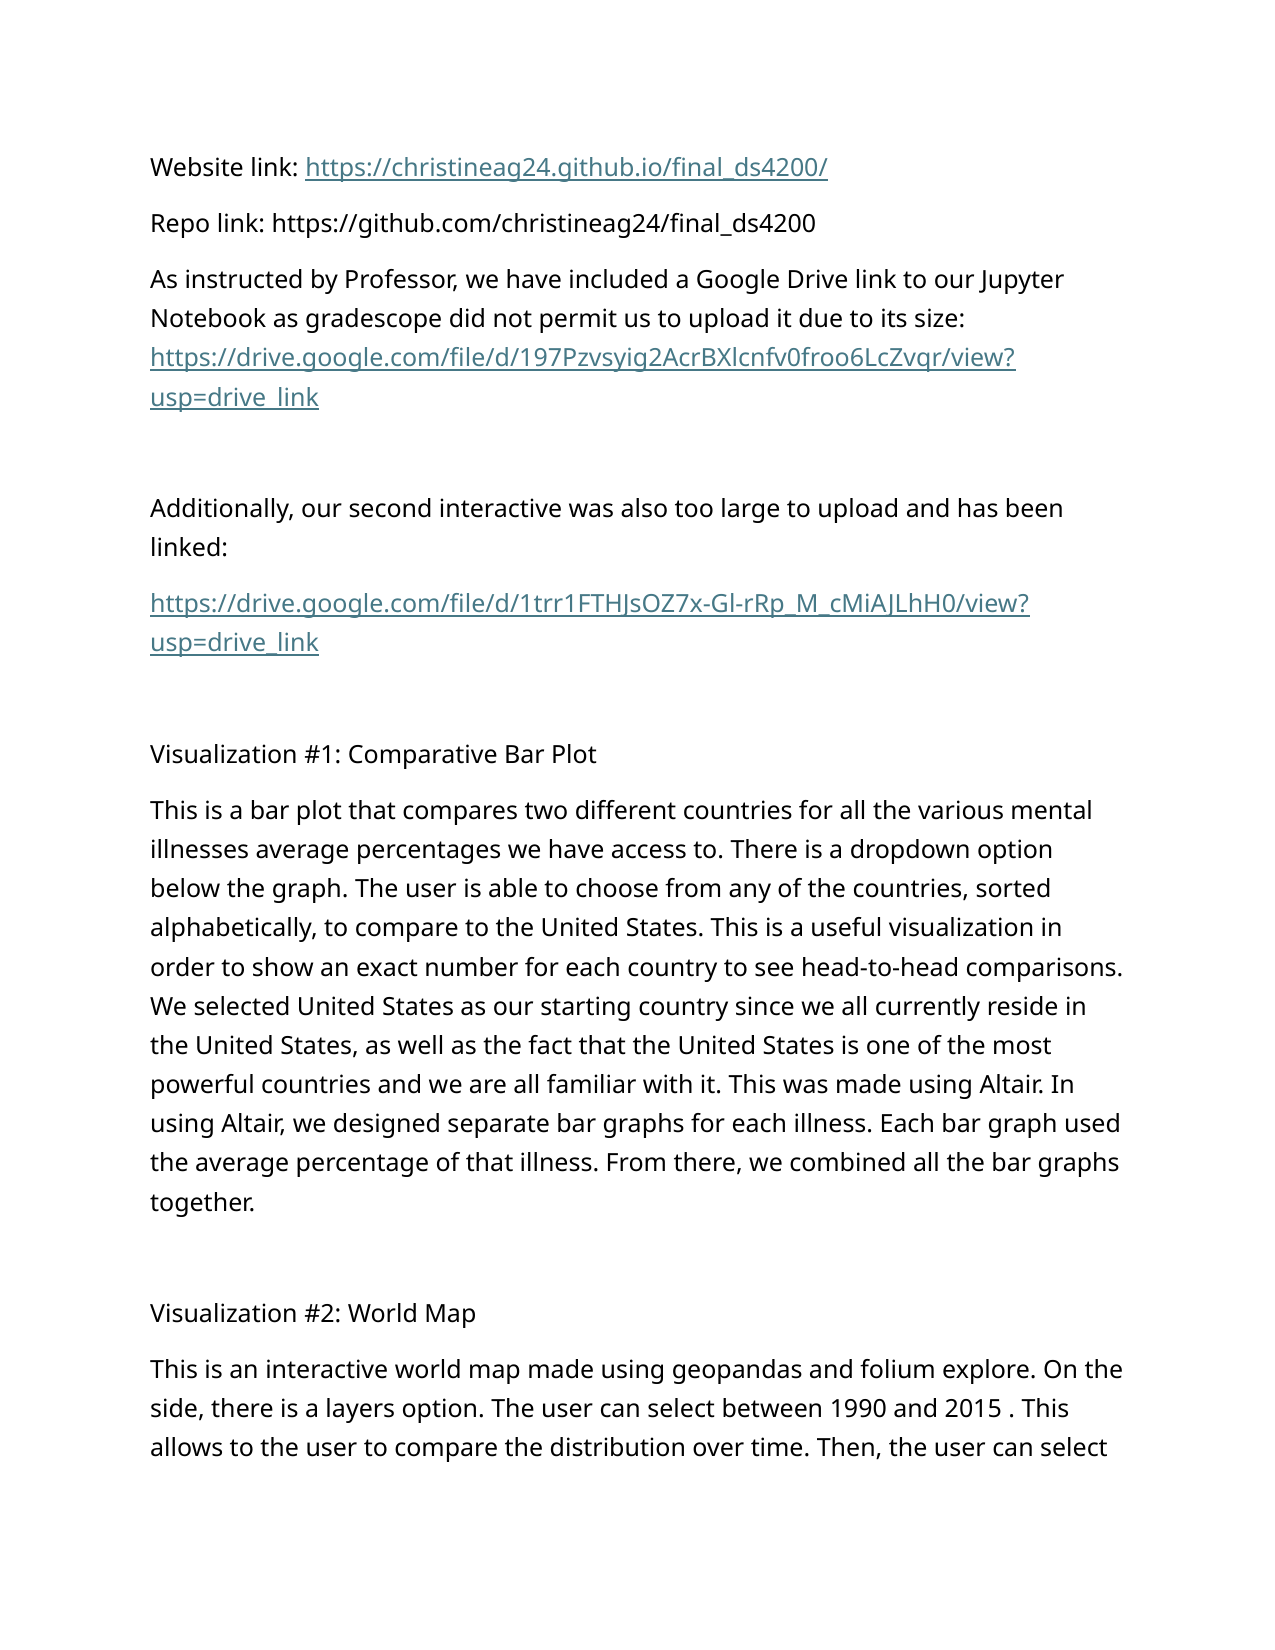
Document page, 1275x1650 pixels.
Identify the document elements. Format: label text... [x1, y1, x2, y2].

text Website link: https://christineag24.github.io/final_ds4200/ [150, 150, 1125, 184]
text Repo link: https://github.com/christineag24/final_ds4200 [150, 206, 1125, 240]
text As instructed by Professor, we have included a Google Drive link to our Jupyter Notebook as gradescope did not permit us to upload it due to its size: https://drive.google.com/file/d/197Pzvsyig2AcrBXlcnfv0froo6LcZvqr/view?usp=drive_link [150, 262, 1125, 413]
text Visualization #1: Comparative Bar Plot [150, 737, 1125, 771]
text Additionally, our second interactive was also too large to upload and has been linked: [150, 491, 1125, 564]
text Visualization #2: World Map [150, 1296, 1125, 1330]
text This is a bar plot that compares two different countries for all the various mental illnesses average percentages we have access to. There is a dropdown option below the graph. The user is able to choose from any of the countries, sorted alphabetically, to compare to the United States. This is a useful visualization in order to show an exact number for each country to see head-to-head comparisons. We selected United States as our starting country since we all currently reside in the United States, as well as the fact that the United States is one of the most powerful countries and we are all familiar with it. This was made using Altair. In using Altair, we designed separate bar graphs for each illness. Each bar graph used the average percentage of that illness. From there, we combined all the bar graphs together. [150, 792, 1125, 1218]
text https://drive.google.com/file/d/1trr1FTHJsOZ7x-Gl-rRp_M_cMiAJLhH0/view?usp=drive_link [150, 586, 1125, 659]
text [150, 1352, 1125, 1464]
